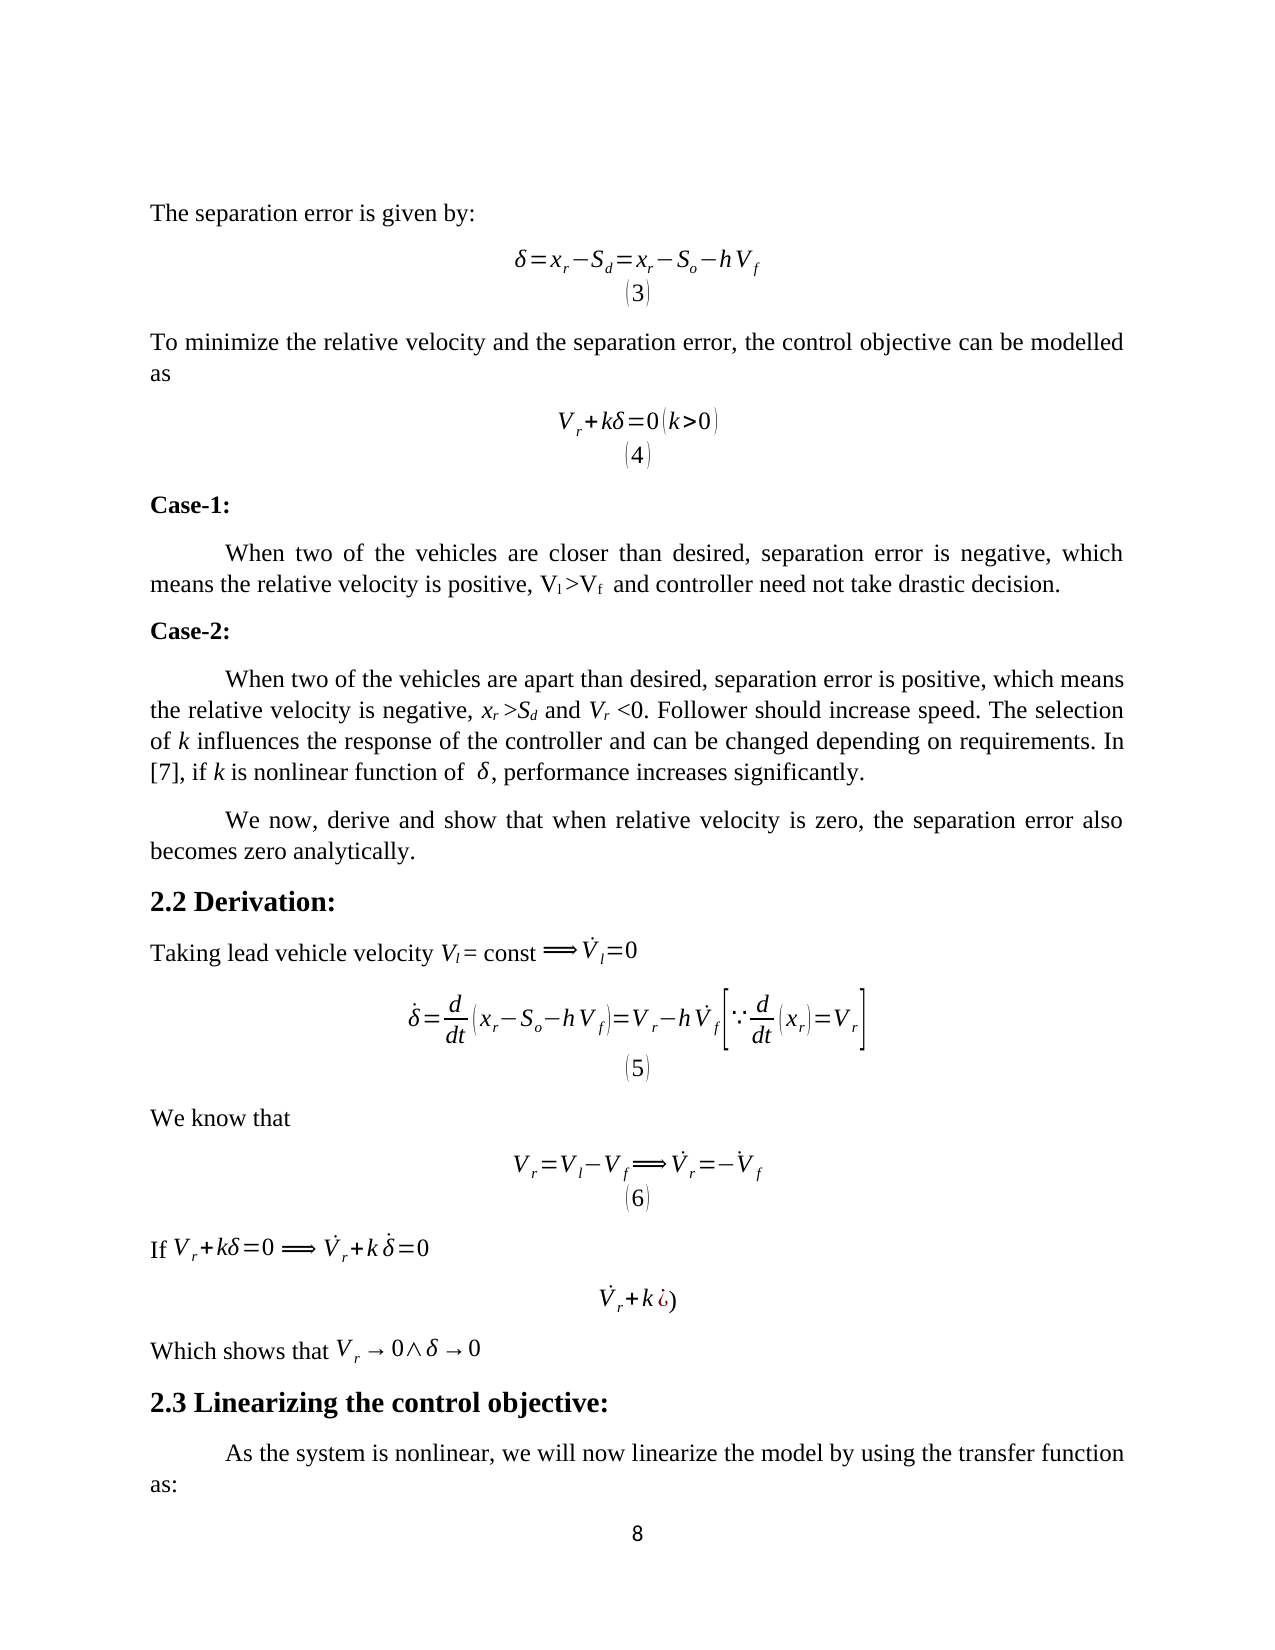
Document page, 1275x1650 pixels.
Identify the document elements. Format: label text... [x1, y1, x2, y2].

text If [150, 1233, 1125, 1266]
text When two of the vehicles are closer than desired, separation error is negative, which means the relative velocity is positive, Vl >Vf and controller need not take drastic decision. [150, 538, 1125, 597]
text As the system is nonlinear, we will now linearize the model by using the transfer function as: [150, 1438, 1125, 1498]
text Case-2: [150, 616, 1125, 645]
text Case-1: [150, 490, 1125, 519]
text To minimize the relative velocity and the separation error, the control objective can be modelled as [150, 327, 1125, 387]
text The separation error is given by: [150, 198, 1125, 226]
text Which shows that [150, 1335, 1125, 1366]
text Taking lead vehicle velocity Vl = const [150, 936, 1125, 968]
text We know that [150, 1103, 1125, 1131]
text 2.3 Linearizing the control objective: [150, 1385, 1125, 1419]
text When two of the vehicles are apart than desired, separation error is positive, which means the relative velocity is negative, xr >Sd and Vr <0. Follower should increase speed. The selection of k influences the response of the controller and can be changed depending on requirements. In [7], if k is nonlinear function of , performance increases significantly. [150, 664, 1125, 786]
text ) [150, 1284, 1125, 1316]
text 2.2 Derivation: [150, 884, 1125, 917]
text We now, derive and show that when relative velocity is zero, the separation error also becomes zero analytically. [150, 805, 1125, 865]
